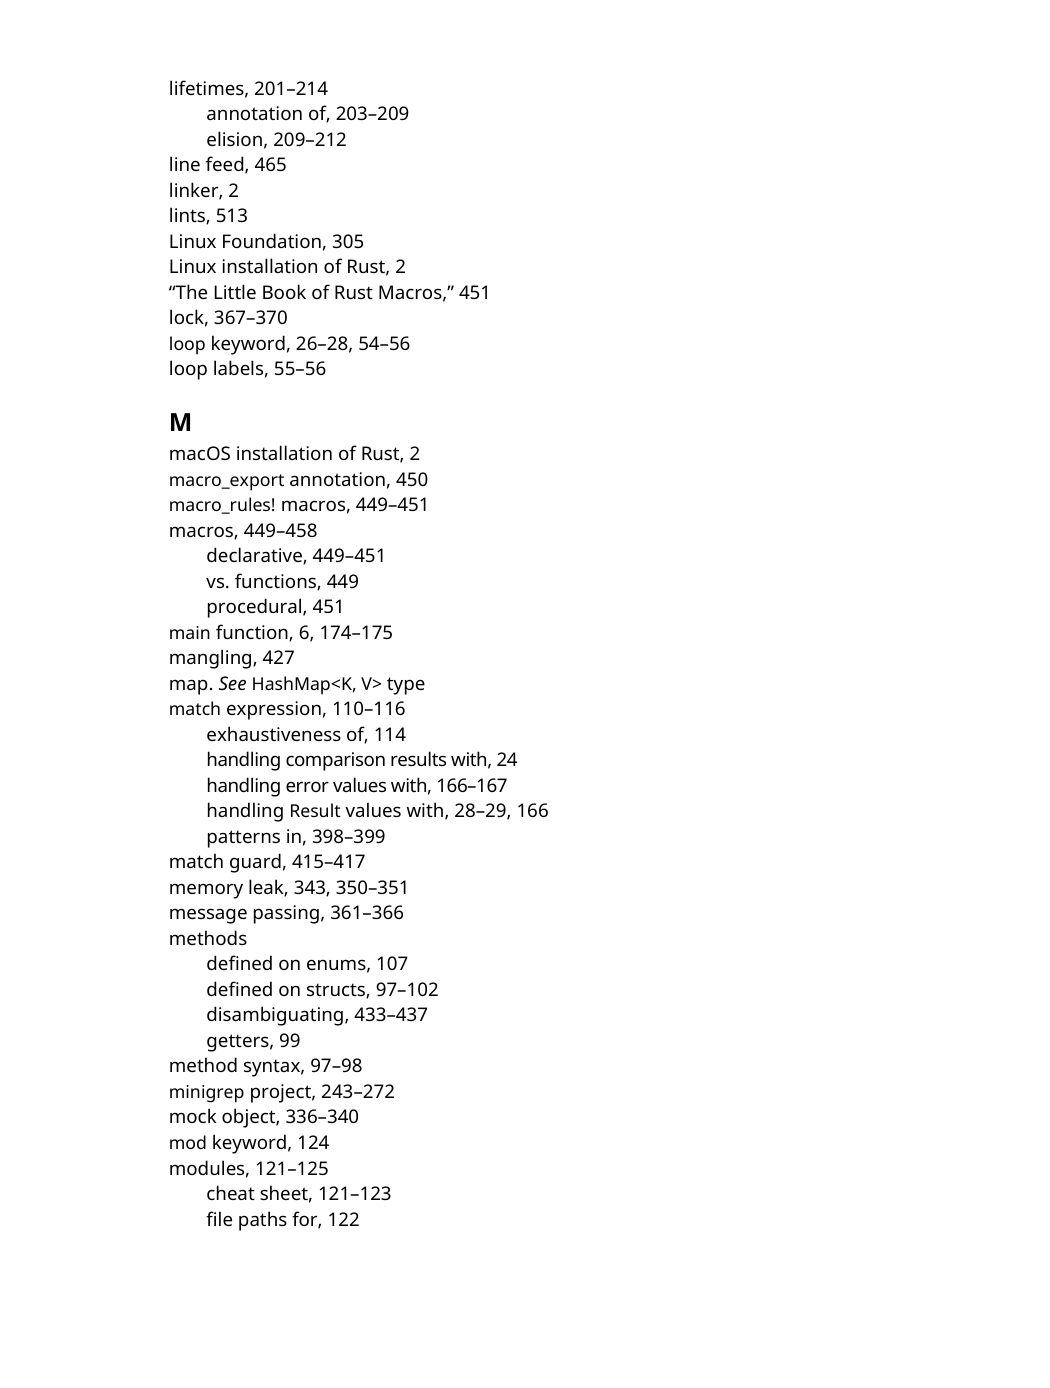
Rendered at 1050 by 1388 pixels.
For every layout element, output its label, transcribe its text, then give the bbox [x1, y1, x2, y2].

text getters, 99 [206, 1027, 900, 1053]
text M [169, 404, 900, 438]
text map. See HashMap<K, V> type [169, 670, 900, 696]
text exhaustiveness of, 114 [206, 721, 900, 747]
text memory leak, 343, 350–351 [169, 874, 900, 900]
text loop keyword, 26–28, 54–56 [169, 330, 900, 356]
text cheat sheet, 121–123 [206, 1180, 900, 1206]
text macro_rules! macros, 449–451 [169, 491, 900, 517]
text lock, 367–370 [169, 305, 900, 330]
text method syntax, 97–98 [169, 1053, 900, 1078]
text Linux installation of Rust, 2 [169, 254, 900, 279]
text annotation of, 203–209 [206, 101, 900, 126]
text defined on enums, 107 [206, 951, 900, 976]
text modules, 121–125 [169, 1155, 900, 1180]
text vs. functions, 449 [206, 568, 900, 593]
text macro_export annotation, 450 [169, 466, 900, 491]
text mod keyword, 124 [169, 1129, 900, 1155]
text loop labels, 55–56 [169, 356, 900, 381]
text lifetimes, 201–214 [169, 75, 900, 101]
text match expression, 110–116 [169, 696, 900, 721]
text methods [169, 925, 900, 951]
text procedural, 451 [206, 593, 900, 619]
text defined on structs, 97–102 [206, 976, 900, 1002]
text main function, 6, 174–175 [169, 619, 900, 644]
text macOS installation of Rust, 2 [169, 440, 900, 466]
text disambiguating, 433–437 [206, 1002, 900, 1027]
text elision, 209–212 [206, 126, 900, 152]
text mangling, 427 [169, 644, 900, 670]
text match guard, 415–417 [169, 849, 900, 874]
text mock object, 336–340 [169, 1104, 900, 1129]
text handling comparison results with, 24 [206, 747, 900, 772]
text “The Little Book of Rust Macros,” 451 [169, 279, 900, 305]
text Linux Foundation, 305 [169, 228, 900, 254]
text handling error values with, 166–167 [206, 772, 900, 798]
text lints, 513 [169, 203, 900, 228]
text declarative, 449–451 [206, 542, 900, 568]
text patterns in, 398–399 [206, 823, 900, 849]
text handling Result values with, 28–29, 166 [206, 798, 900, 823]
text file paths for, 122 [206, 1206, 900, 1231]
text message passing, 361–366 [169, 900, 900, 925]
text line feed, 465 [169, 152, 900, 177]
text macros, 449–458 [169, 517, 900, 542]
text linker, 2 [169, 177, 900, 203]
text minigrep project, 243–272 [169, 1078, 900, 1104]
